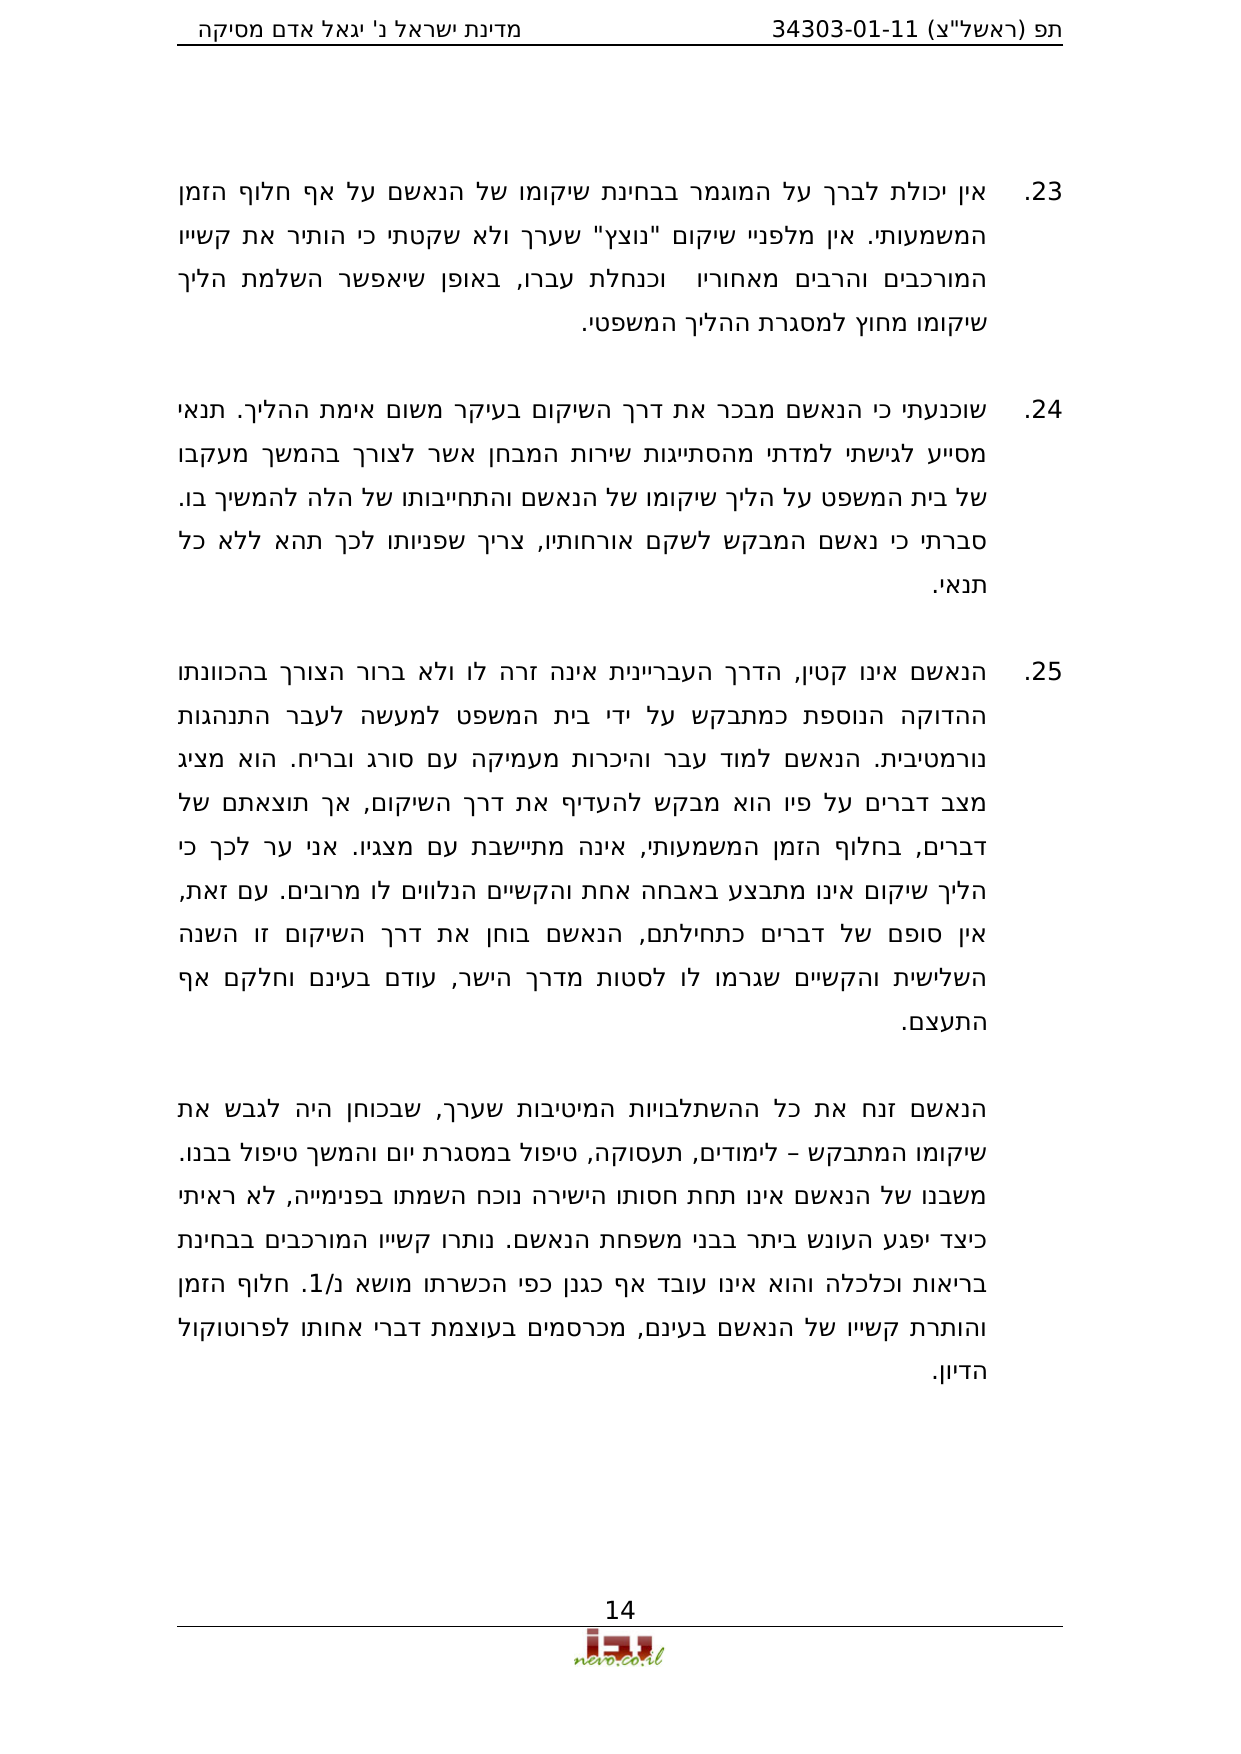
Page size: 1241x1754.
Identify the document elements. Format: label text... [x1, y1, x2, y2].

text 23. אין יכולת לברך על המוגמר בבחינת שיקומו של הנאשם על אף חלוף הזמן המשמעותי. אין מלפניי שיקום "נוצץ" שערך ולא שקטתי כי הותיר את קשייו המורכבים והרבים מאחוריו וכנחלת עברו, באופן שיאפשר השלמת הליך שיקומו מחוץ למסגרת ההליך המשפטי. [177, 177, 1063, 338]
text הנאשם זנח את כל ההשתלבויות המיטיבות שערך, שבכוחן היה לגבש את שיקומו המתבקש – לימודים, תעסוקה, טיפול במסגרת יום והמשך טיפול בבנו. משבנו של הנאשם אינו תחת חסותו הישירה נוכח השמתו בפנימייה, לא ראיתי כיצד יפגע העונש ביתר בבני משפחת הנאשם. נותרו קשייו המורכבים בבחינת בריאות וכלכלה והוא אינו עובד אף כגנן כפי הכשרתו מושא נ/1. חלוף הזמן והותרת קשייו של הנאשם בעינם, מכרסמים בעוצמת דברי אחותו לפרוטוקול הדיון. [177, 1094, 988, 1386]
text 25. הנאשם אינו קטין, הדרך העבריינית אינה זרה לו ולא ברור הצורך בהכוונתו ההדוקה הנוספת כמתבקש על ידי בית המשפט למעשה לעבר התנהגות נורמטיבית. הנאשם למוד עבר והיכרות מעמיקה עם סורג ובריח. הוא מציג מצב דברים על פיו הוא מבקש להעדיף את דרך השיקום, אך תוצאתם של דברים, בחלוף הזמן המשמעותי, אינה מתיישבת עם מצגיו. אני ער לכך כי הליך שיקום אינו מתבצע באבחה אחת והקשיים הנלווים לו מרובים. עם זאת, אין סופם של דברים כתחילתם, הנאשם בוחן את דרך השיקום זו השנה השלישית והקשיים שגרמו לו לסטות מדרך הישר, עודם בעינם וחלקם אף התעצם. [177, 657, 1063, 1036]
text 24. שוכנעתי כי הנאשם מבכר את דרך השיקום בעיקר משום אימת ההליך. תנאי מסייע לגישתי למדתי מהסתייגות שירות המבחן אשר לצורך בהמשך מעקבו של בית המשפט על הליך שיקומו של הנאשם והתחייבותו של הלה להמשיך בו. סברתי כי נאשם המבקש לשקם אורחותיו, צריך שפניותו לכך תהא ללא כל תנאי. [177, 395, 1063, 599]
picture [574, 1628, 666, 1667]
